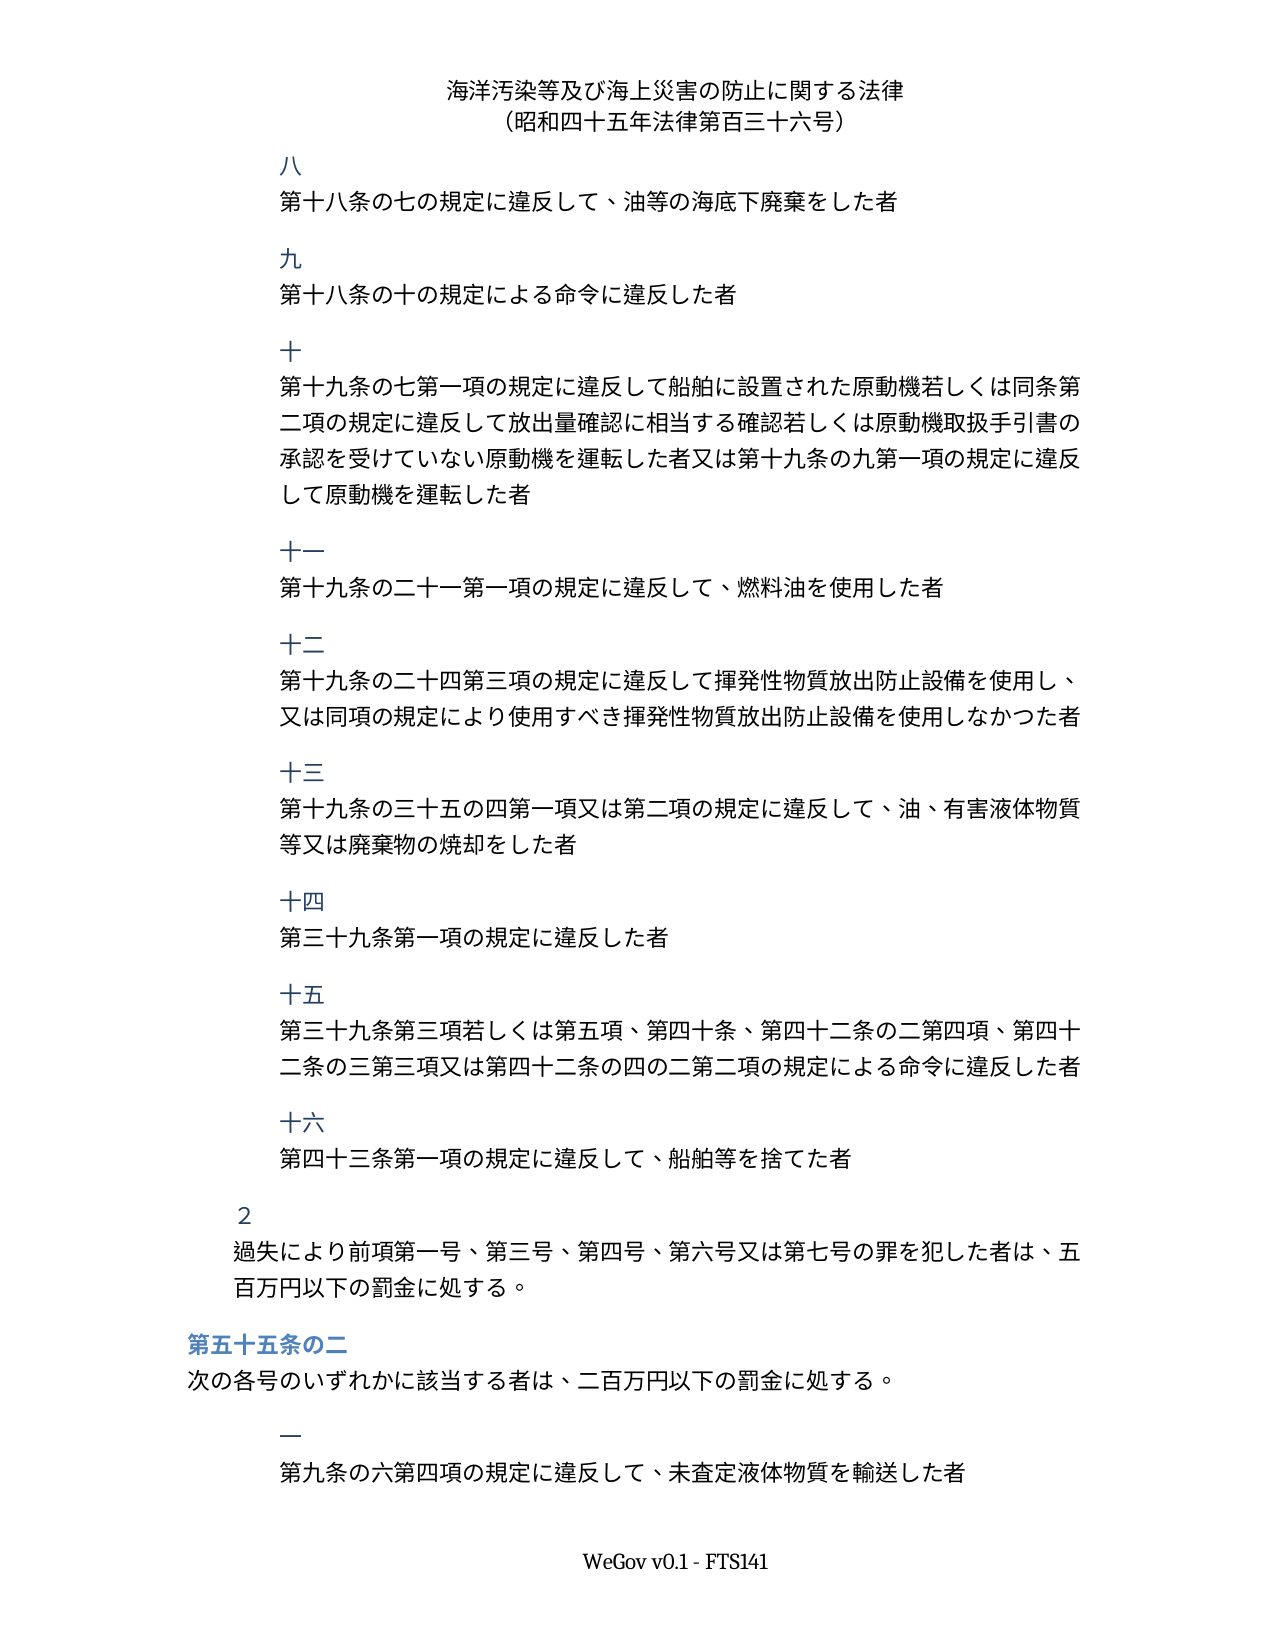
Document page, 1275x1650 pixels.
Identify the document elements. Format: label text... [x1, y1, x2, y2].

subtitle ２ [233, 1200, 1087, 1231]
subtitle 八 [279, 150, 1087, 181]
subtitle 十五 [279, 979, 1087, 1010]
text 第四十三条第一項の規定に違反して、船舶等を捨てた者 [279, 1143, 1087, 1174]
subtitle 十 [279, 335, 1087, 367]
text 第十九条の二十一第一項の規定に違反して、燃料油を使用した者 [279, 572, 1087, 603]
subtitle 十三 [279, 757, 1087, 788]
text 過失により前項第一号、第三号、第四号、第六号又は第七号の罪を犯した者は、五百万円以下の罰金に処する。 [233, 1236, 1087, 1303]
subtitle 十六 [279, 1107, 1087, 1138]
text 第十九条の三十五の四第一項又は第二項の規定に違反して、油、有害液体物質等又は廃棄物の焼却をした者 [279, 793, 1087, 860]
subtitle 第五十五条の二 [187, 1329, 1087, 1360]
text 第三十九条第三項若しくは第五項、第四十条、第四十二条の二第四項、第四十二条の三第三項又は第四十二条の四の二第二項の規定による命令に違反した者 [279, 1014, 1087, 1082]
text 次の各号のいずれかに該当する者は、二百万円以下の罰金に処する。 [187, 1364, 1087, 1396]
subtitle 九 [279, 243, 1087, 274]
subtitle 一 [279, 1421, 1087, 1453]
text 第十八条の十の規定による命令に違反した者 [279, 279, 1087, 310]
text 第十九条の二十四第三項の規定に違反して揮発性物質放出防止設備を使用し、又は同項の規定により使用すべき揮発性物質放出防止設備を使用しなかつた者 [279, 664, 1087, 732]
text 第十九条の七第一項の規定に違反して船舶に設置された原動機若しくは同条第二項の規定に違反して放出量確認に相当する確認若しくは原動機取扱手引書の承認を受けていない原動機を運転した者又は第十九条の九第一項の規定に違反して原動機を運転した者 [279, 371, 1087, 510]
subtitle 十一 [279, 536, 1087, 567]
subtitle 十二 [279, 629, 1087, 660]
text 第十八条の七の規定に違反して、油等の海底下廃棄をした者 [279, 186, 1087, 217]
text 第九条の六第四項の規定に違反して、未査定液体物質を輸送した者 [279, 1457, 1087, 1488]
text 第三十九条第一項の規定に違反した者 [279, 922, 1087, 953]
subtitle 十四 [279, 886, 1087, 917]
